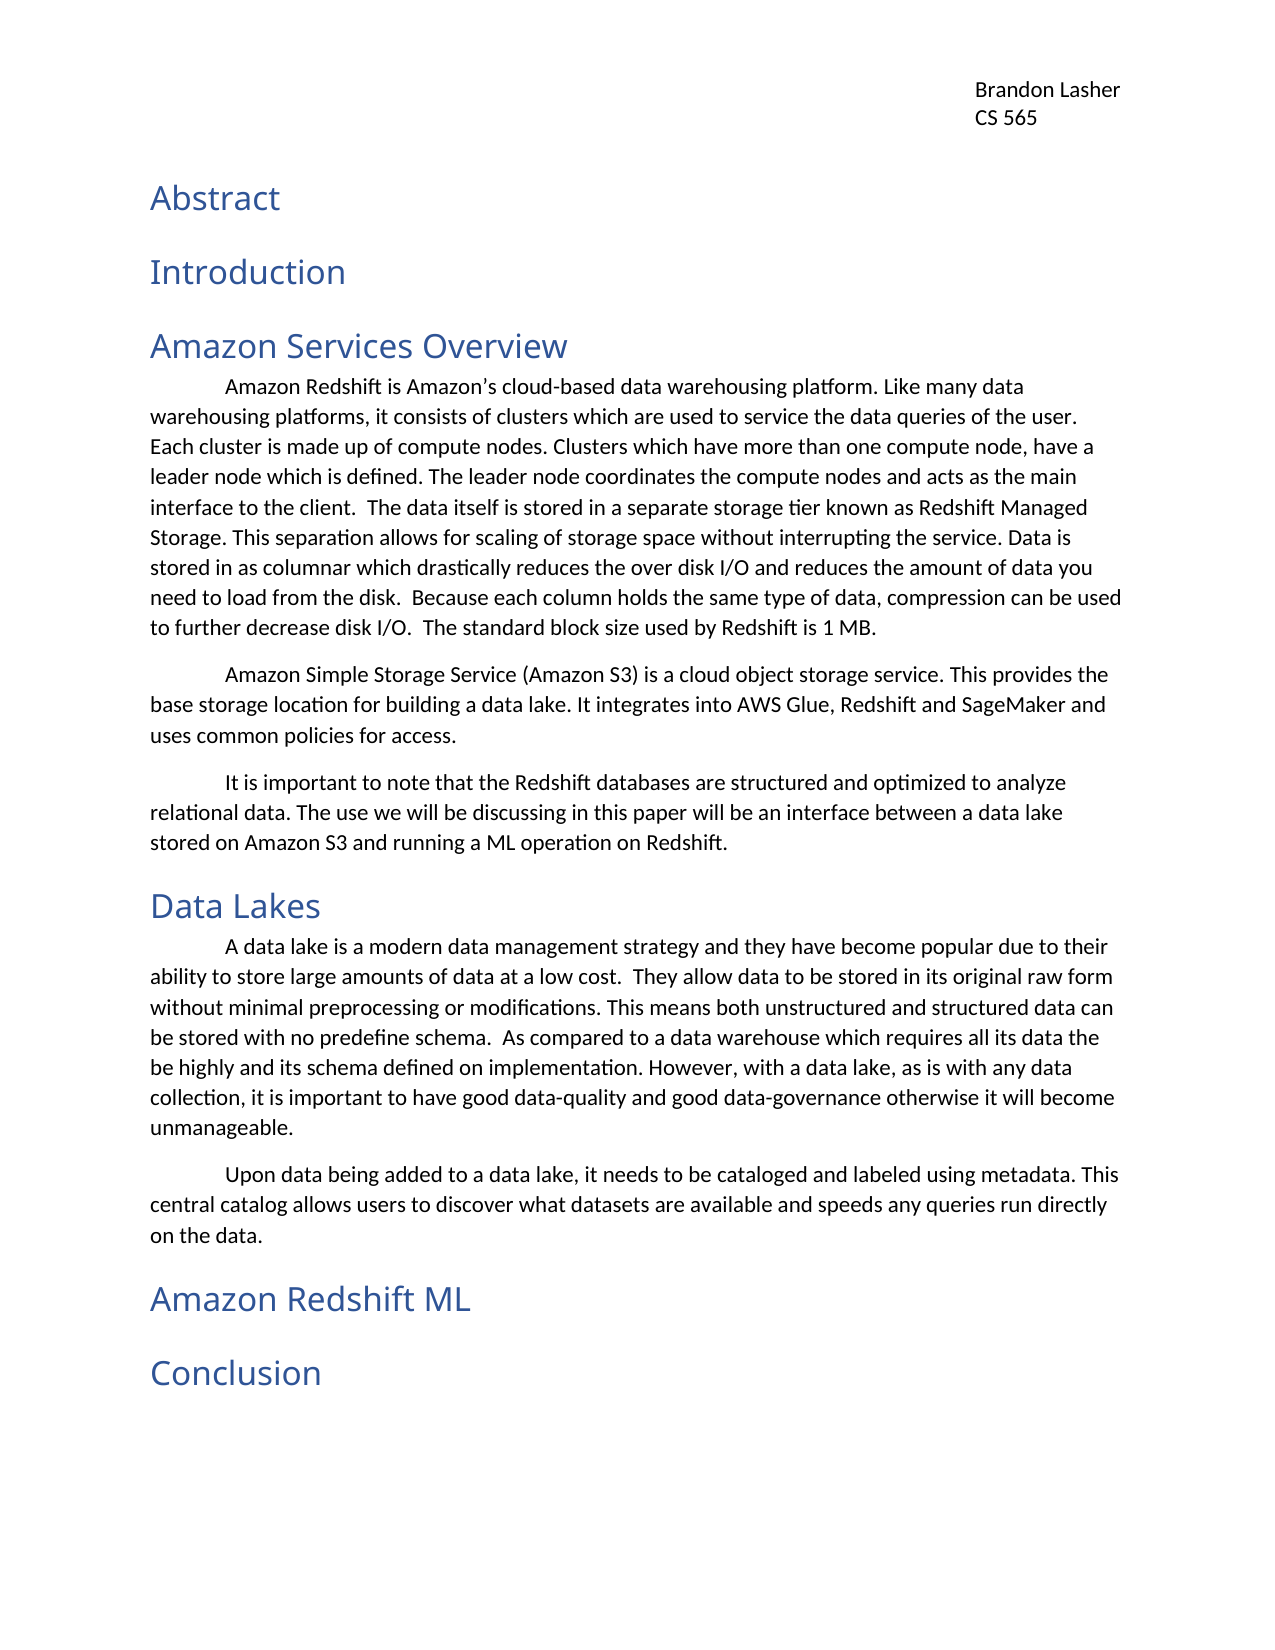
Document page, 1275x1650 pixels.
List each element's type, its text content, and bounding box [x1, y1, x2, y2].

subtitle Data Lakes [150, 883, 1125, 929]
subtitle Abstract [150, 175, 1125, 220]
subtitle Amazon Redshift ML [150, 1276, 1125, 1321]
subtitle Amazon Services Overview [150, 323, 1125, 368]
subtitle Conclusion [150, 1350, 1125, 1395]
text Upon data being added to a data lake, it needs to be cataloged and labeled using metadata. This central catalog allows users to discover what datasets are available and speeds any queries run directly on the data. [150, 1160, 1125, 1249]
text Amazon Redshift is Amazon’s cloud-based data warehousing platform. Like many data warehousing platforms, it consists of clusters which are used to service the data queries of the user. Each cluster is made up of compute nodes. Clusters which have more than one compute node, have a leader node which is defined. The leader node coordinates the compute nodes and acts as the main interface to the client. The data itself is stored in a separate storage tier known as Redshift Managed Storage. This separation allows for scaling of storage space without interrupting the service. Data is stored in as columnar which drastically reduces the over disk I/O and reduces the amount of data you need to load from the disk. Because each column holds the same type of data, compression can be used to further decrease disk I/O. The standard block size used by Redshift is 1 MB. [150, 372, 1125, 642]
text It is important to note that the Redshift databases are structured and optimized to analyze relational data. The use we will be discussing in this paper will be an interface between a data lake stored on Amazon S3 and running a ML operation on Redshift. [150, 768, 1125, 856]
text A data lake is a modern data management strategy and they have become popular due to their ability to store large amounts of data at a low cost. They allow data to be stored in its original raw form without minimal preprocessing or modifications. This means both unstructured and structured data can be stored with no predefine schema. As compared to a data warehouse which requires all its data the be highly and its schema defined on implementation. However, with a data lake, as is with any data collection, it is important to have good data-quality and good data-governance otherwise it will become unmanageable. [150, 932, 1125, 1142]
text Amazon Simple Storage Service (Amazon S3) is a cloud object storage service. This provides the base storage location for building a data lake. It integrates into AWS Glue, Redshift and SageMaker and uses common policies for access. [150, 660, 1125, 749]
subtitle Introduction [150, 249, 1125, 294]
